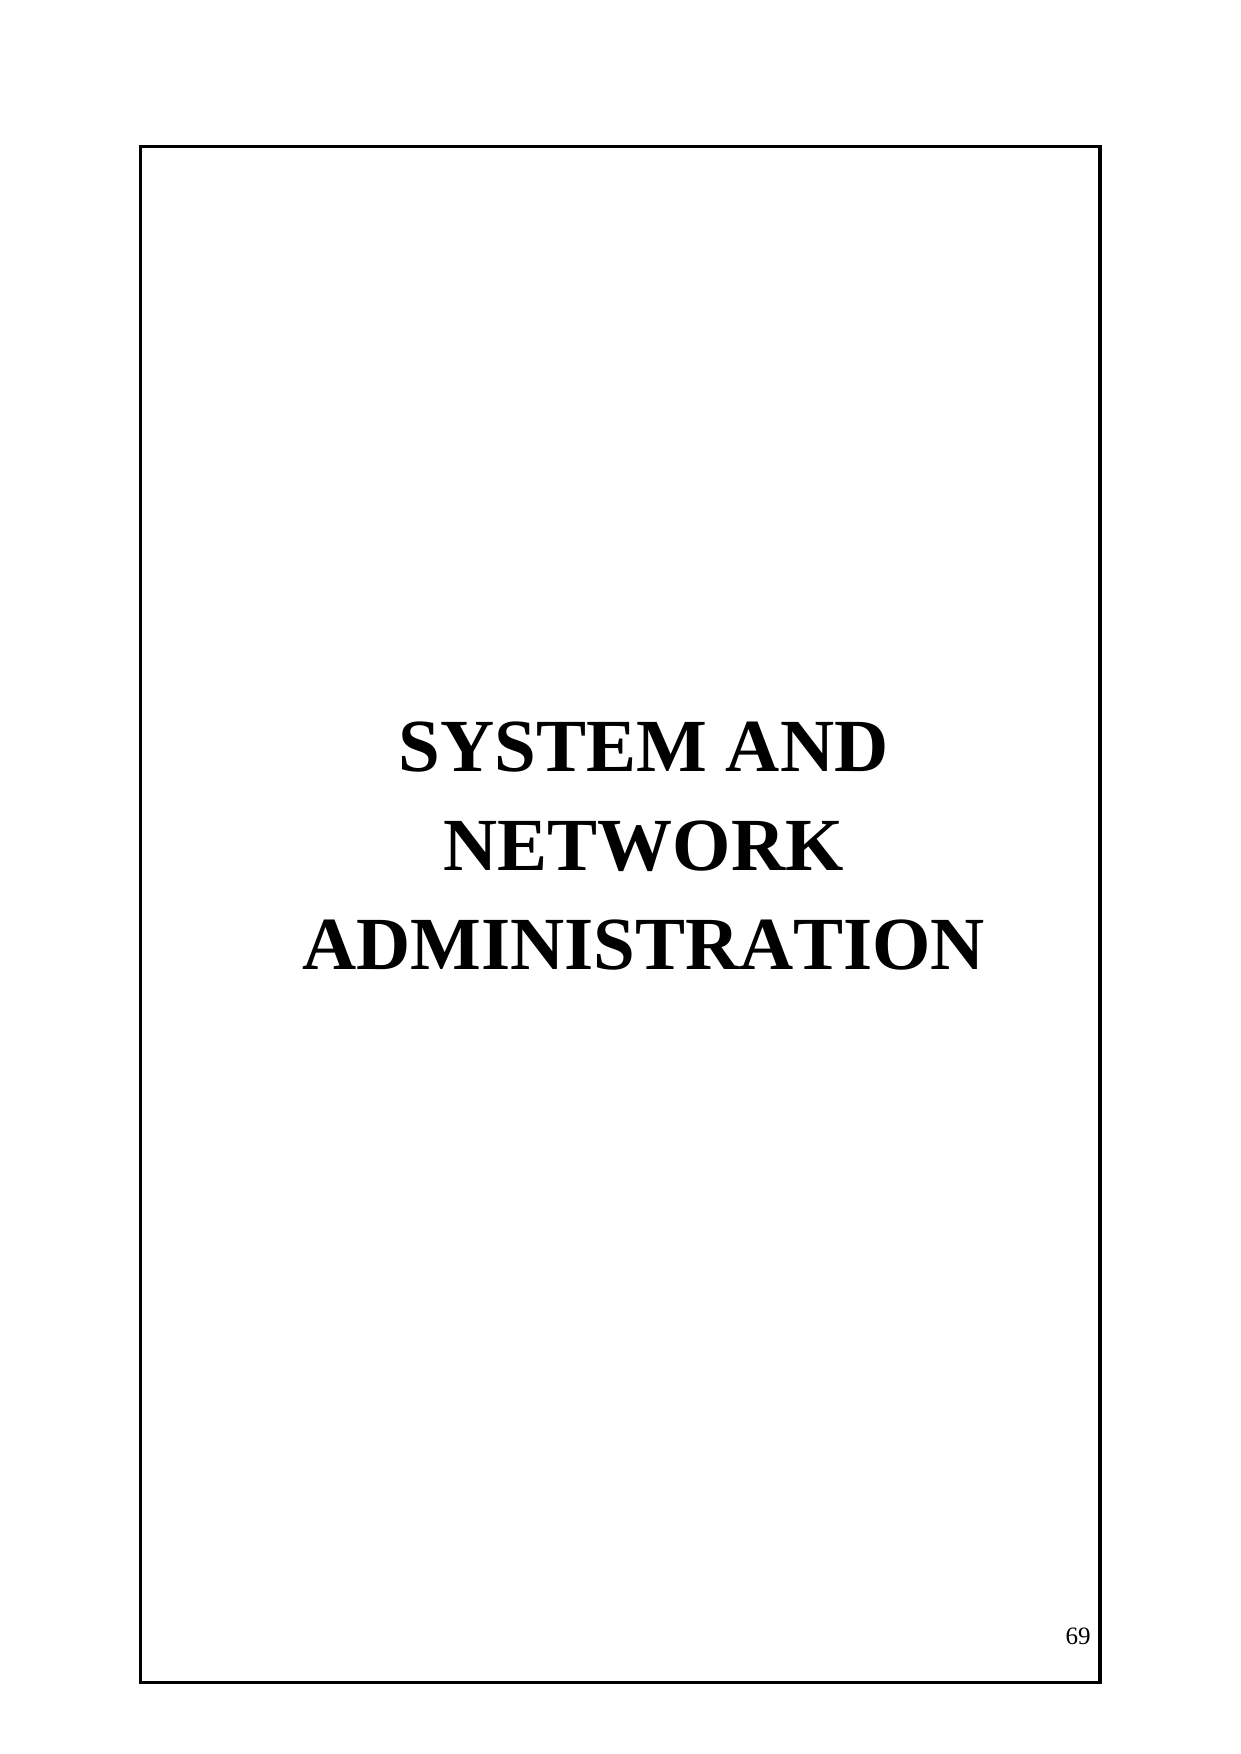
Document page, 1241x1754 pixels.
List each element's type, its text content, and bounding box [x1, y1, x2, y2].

text SYSTEM AND NETWORK ADMINISTRATION [197, 701, 1090, 985]
